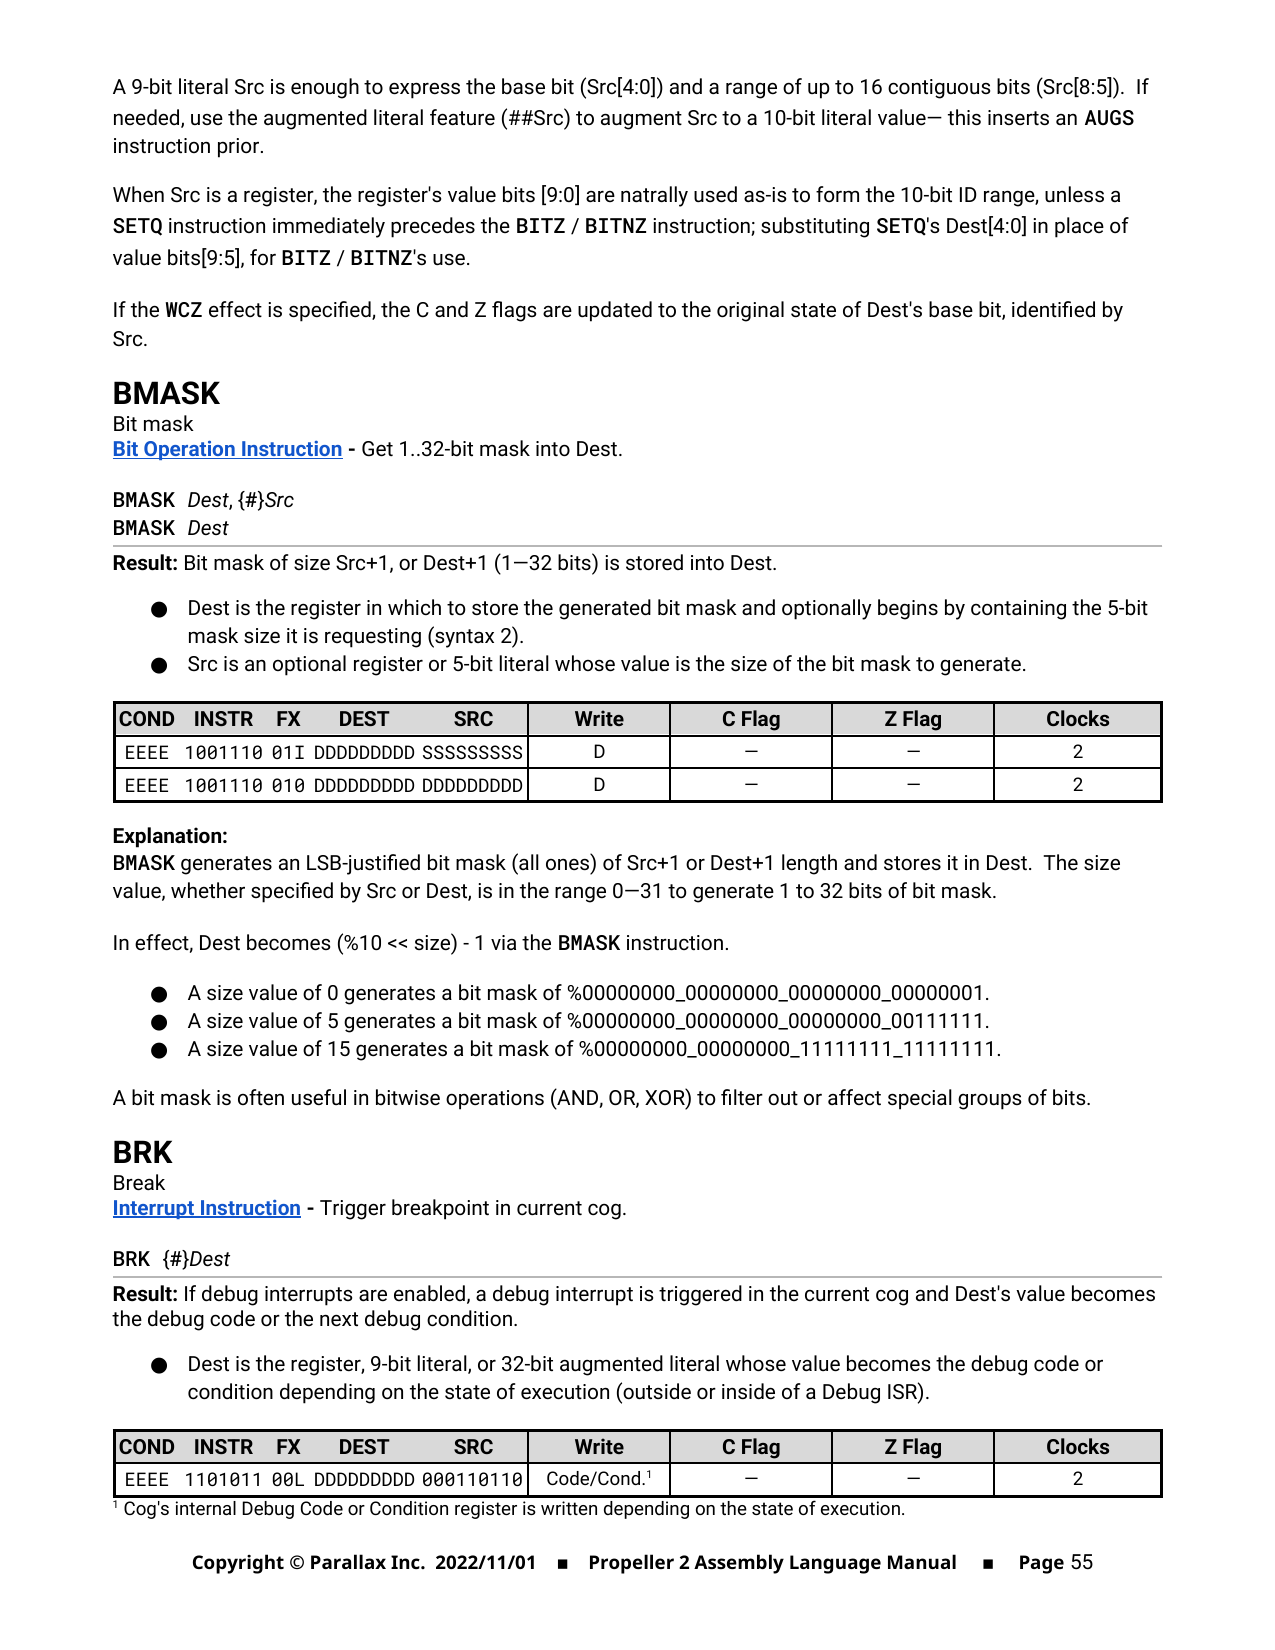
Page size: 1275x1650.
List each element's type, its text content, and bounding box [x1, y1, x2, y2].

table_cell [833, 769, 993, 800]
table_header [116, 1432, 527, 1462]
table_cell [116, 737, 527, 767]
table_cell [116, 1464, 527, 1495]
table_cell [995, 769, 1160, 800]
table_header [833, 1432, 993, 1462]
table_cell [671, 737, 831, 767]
subtitle BMASK [112, 376, 1162, 412]
text BMASK Dest [112, 513, 1162, 547]
list Src is an optional register or 5-bit literal whose value is the size of the bit mask to generate. [150, 652, 1162, 677]
text Result: If debug interrupts are enabled, a debug interrupt is triggered in the current cog and Dest's value becomes the debug code or the next debug condition. [112, 1282, 1162, 1331]
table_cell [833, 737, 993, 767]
text BMASK Dest, {#}Src [112, 486, 1162, 513]
text When Src is a register, the register's value bits [9:0] are natrally used as-is to form the 10-bit ID range, unless a SETQ instruction immediately precedes the BITZ / BITNZ instruction; substituting SETQ's Dest[4:0] in place of value bits[9:5], for BITZ / BITNZ's use. [112, 183, 1162, 271]
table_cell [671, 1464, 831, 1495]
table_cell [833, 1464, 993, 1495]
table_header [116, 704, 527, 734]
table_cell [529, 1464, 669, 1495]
text Explanation: [112, 824, 1162, 848]
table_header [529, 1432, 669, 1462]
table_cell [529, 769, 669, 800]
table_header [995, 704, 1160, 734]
text A 9-bit literal Src is enough to express the base bit (Src[4:0]) and a range of up to 16 contiguous bits (Src[8:5]). If needed, use the augmented literal feature (##Src) to augment Src to a 10-bit literal value— this inserts an AUGS instruction prior. [112, 75, 1162, 159]
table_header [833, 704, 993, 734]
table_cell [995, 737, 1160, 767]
list Dest is the register, 9-bit literal, or 32-bit augmented literal whose value becomes the debug code or condition depending on the state of execution (outside or inside of a Debug ISR). [150, 1352, 1162, 1404]
text Bit Operation Instruction - Get 1..32-bit mask into Dest. [112, 437, 1162, 461]
text BMASK generates an LSB-justified bit mask (all ones) of Src+1 or Dest+1 length and stores it in Dest. The size value, whether specified by Src or Dest, is in the range 0—31 to generate 1 to 32 bits of bit mask. [112, 848, 1162, 904]
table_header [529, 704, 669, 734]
text Break [112, 1171, 1162, 1196]
list Dest is the register in which to store the generated bit mask and optionally begins by containing the 5-bit mask size it is requesting (syntax 2). [150, 596, 1162, 649]
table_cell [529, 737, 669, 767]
text BRK {#}Dest [112, 1244, 1162, 1278]
text In effect, Dest becomes (%10 << size) - 1 via the BMASK instruction. [112, 928, 1162, 956]
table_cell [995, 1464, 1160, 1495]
list A size value of 0 generates a bit mask of %00000000_00000000_00000000_00000001. [150, 981, 1162, 1005]
text Result: Bit mask of size Src+1, or Dest+1 (1—32 bits) is stored into Dest. [112, 551, 1162, 576]
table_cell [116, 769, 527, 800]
text A bit mask is often useful in bitwise operations (AND, OR, XOR) to filter out or affect special groups of bits. [112, 1086, 1162, 1110]
text Interrupt Instruction - Trigger breakpoint in current cog. [112, 1196, 1162, 1220]
list A size value of 15 generates a bit mask of %00000000_00000000_11111111_11111111. [150, 1037, 1162, 1061]
list A size value of 5 generates a bit mask of %00000000_00000000_00000000_00111111. [150, 1009, 1162, 1033]
text If the WCZ effect is specified, the C and Z flags are updated to the original state of Dest's base bit, identified by Src. [112, 296, 1162, 351]
subtitle BRK [112, 1134, 1162, 1171]
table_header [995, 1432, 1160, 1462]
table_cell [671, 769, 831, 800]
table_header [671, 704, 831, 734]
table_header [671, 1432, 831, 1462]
text Bit mask [112, 412, 1162, 437]
text 1 Cog's internal Debug Code or Condition register is written depending on the state of execution. [112, 1498, 1162, 1520]
